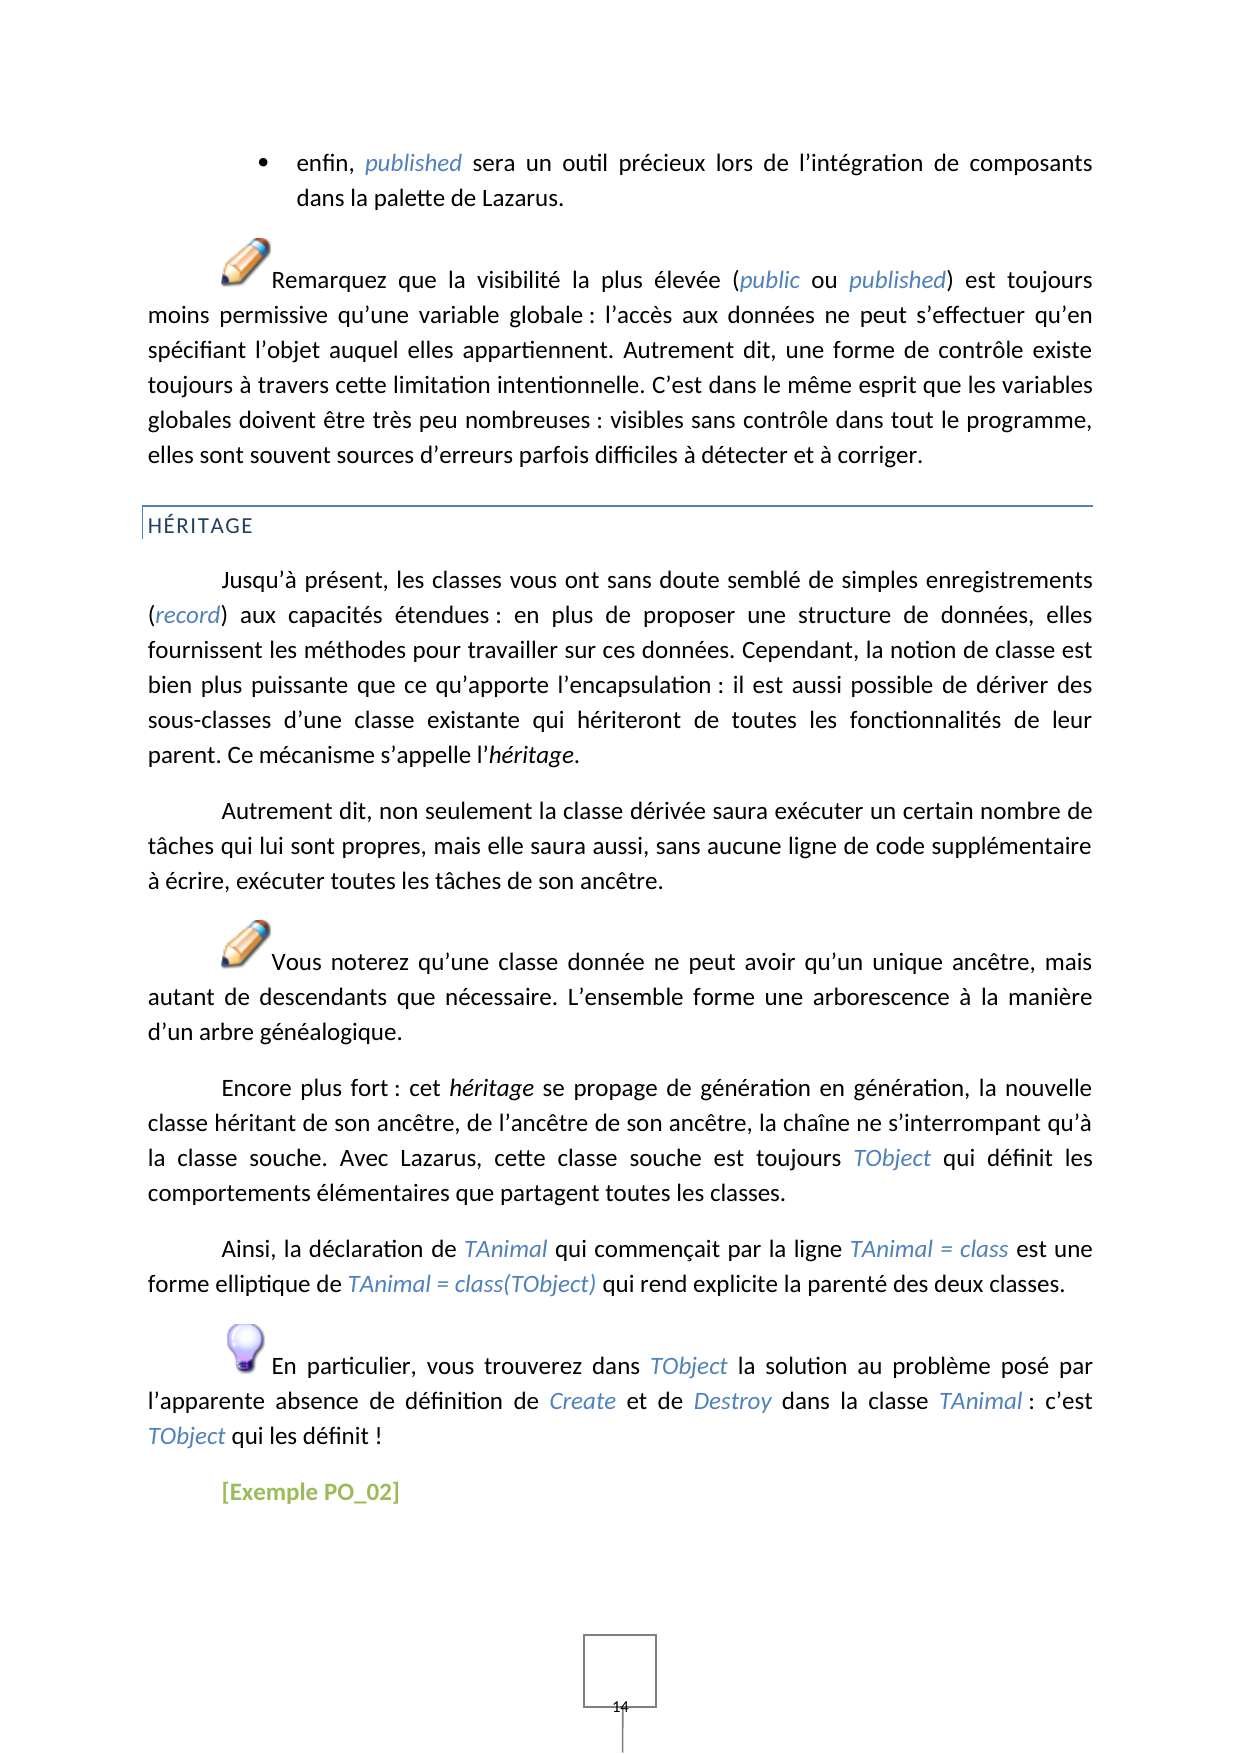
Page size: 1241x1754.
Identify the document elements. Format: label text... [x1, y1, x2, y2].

text Encore plus fort : cet héritage se propage de génération en génération, la nouvelle classe héritant de son ancêtre, de l’ancêtre de son ancêtre, la chaîne ne s’interrompant qu’à la classe souche. Avec Lazarus, cette classe souche est toujours TObject qui définit les comportements élémentaires que partagent toutes les classes. [148, 1072, 1093, 1208]
picture [221, 920, 272, 971]
text [Exemple PO_02] [148, 1476, 1093, 1506]
text Ainsi, la déclaration de TAnimal qui commençait par la ligne TAnimal = class est une forme elliptique de TAnimal = class(TObject) qui rend explicite la parenté des deux classes. [148, 1233, 1093, 1299]
text En particulier, vous trouverez dans TObject la solution au problème posé par l’apparente absence de définition de Create et de Destroy dans la classe TAnimal : c’est TObject qui les définit ! [148, 1324, 1093, 1450]
picture [221, 1324, 272, 1374]
text Remarquez que la visibilité la plus élevée (public ou published) est toujours moins permissive qu’une variable globale : l’accès aux données ne peut s’effectuer qu’en spécifiant l’objet auquel elles appartiennent. Autrement dit, une forme de contrôle existe toujours à travers cette limitation intentionnelle. C’est dans le même esprit que les variables globales doivent être très peu nombreuses : visibles sans contrôle dans tout le programme, elles sont souvent sources d’erreurs parfois difficiles à détecter et à corriger. [148, 238, 1093, 470]
text Vous noterez qu’une classe donnée ne peut avoir qu’un unique ancêtre, mais autant de descendants que nécessaire. L’ensemble forme une arborescence à la manière d’un arbre généalogique. [148, 921, 1093, 1047]
text Jusqu’à présent, les classes vous ont sans doute semblé de simples enregistrements (record) aux capacités étendues : en plus de proposer une structure de données, elles fournissent les méthodes pour travailler sur ces données. Cependant, la notion de classe est bien plus puissante que ce qu’apporte l’encapsulation : il est aussi possible de dériver des sous-classes d’une classe existante qui hériteront de toutes les fonctionnalités de leur parent. Ce mécanisme s’appelle l’héritage. [148, 564, 1093, 770]
list enfin, published sera un outil précieux lors de l’intégration de composants dans la palette de Lazarus. [259, 148, 1093, 213]
subtitle Héritage [143, 507, 1093, 539]
text Autrement dit, non seulement la classe dérivée saura exécuter un certain nombre de tâches qui lui sont propres, mais elle saura aussi, sans aucune ligne de code supplémentaire à écrire, exécuter toutes les tâches de son ancêtre. [148, 795, 1093, 896]
picture [221, 238, 272, 289]
